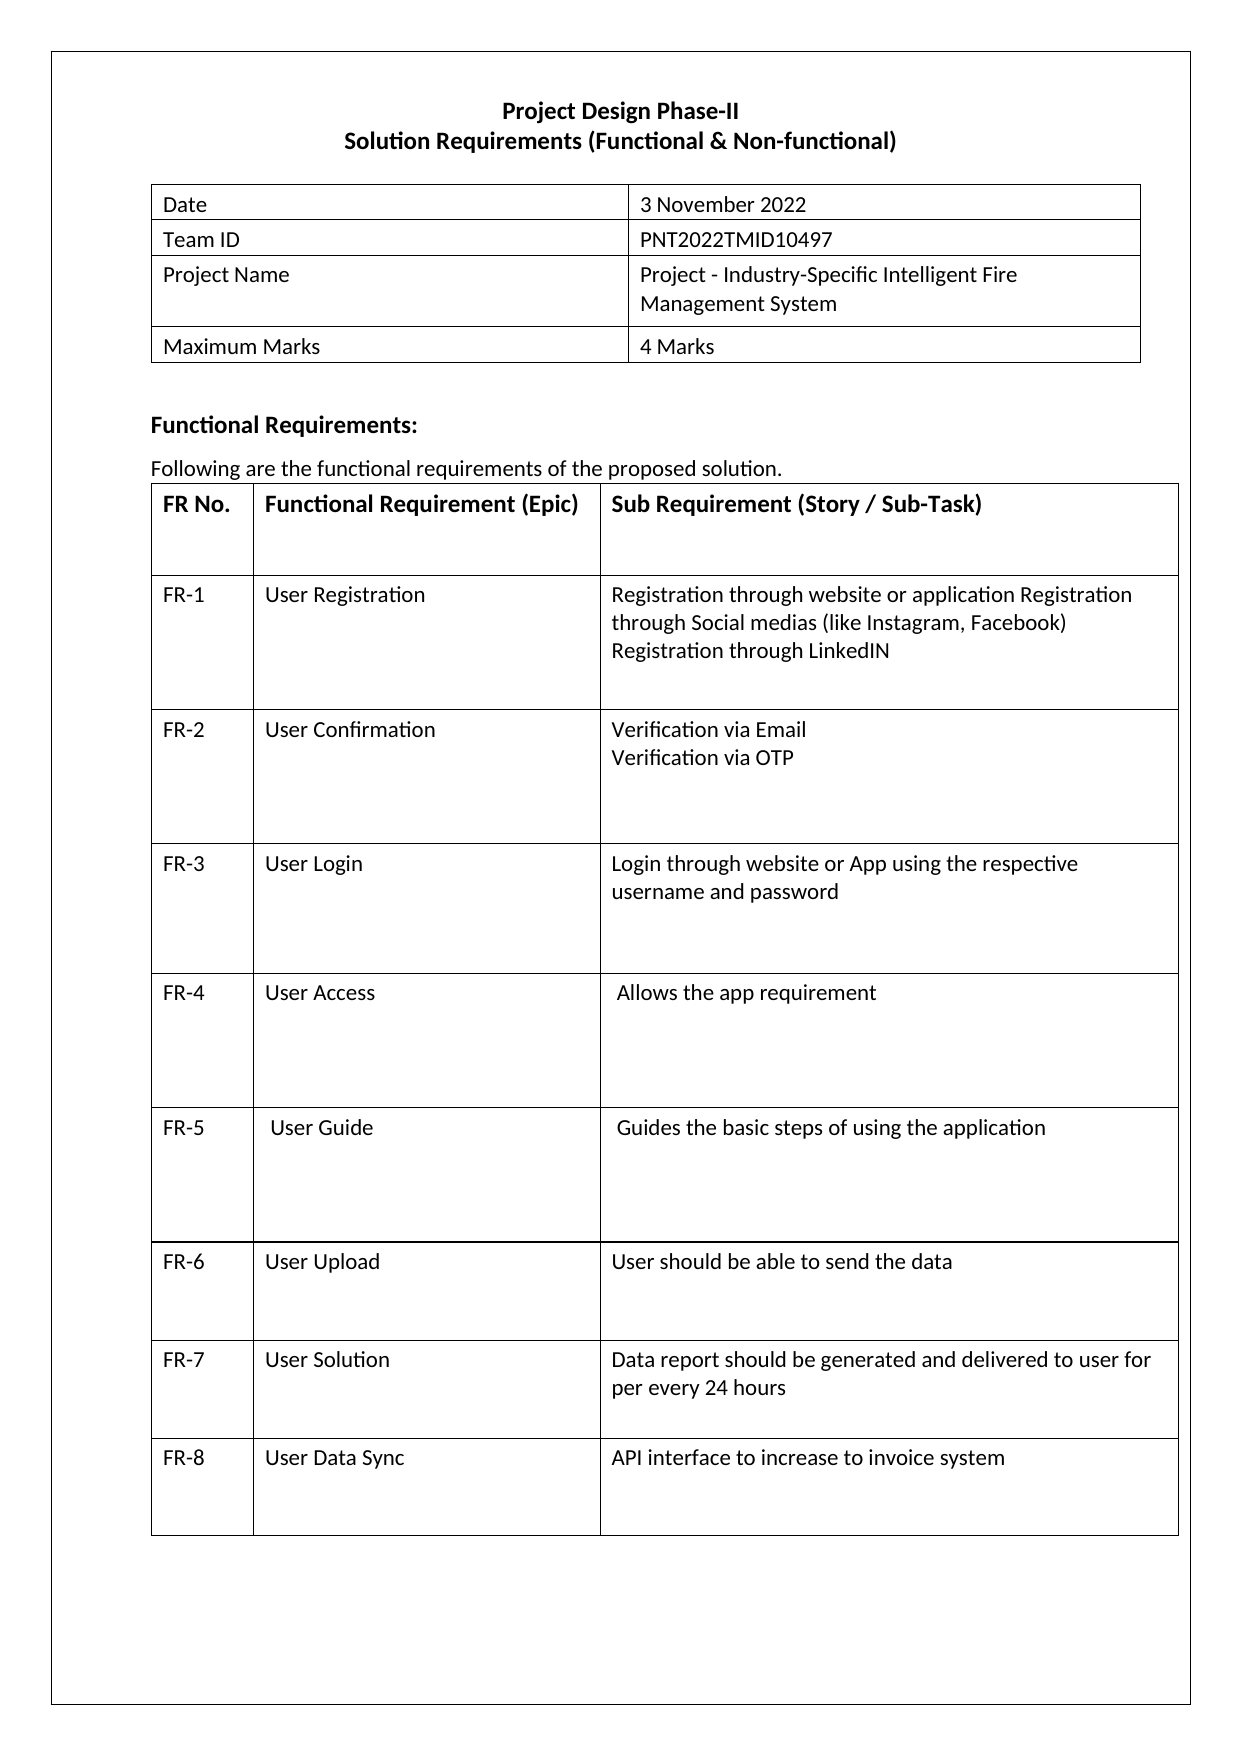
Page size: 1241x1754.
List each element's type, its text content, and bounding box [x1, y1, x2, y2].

table_header Project Design Phase-II Solution Requirements (Functional & Non-functional) Functional Requirements: Following are the functional requirements of the proposed solution. [52, 52, 1190, 1704]
